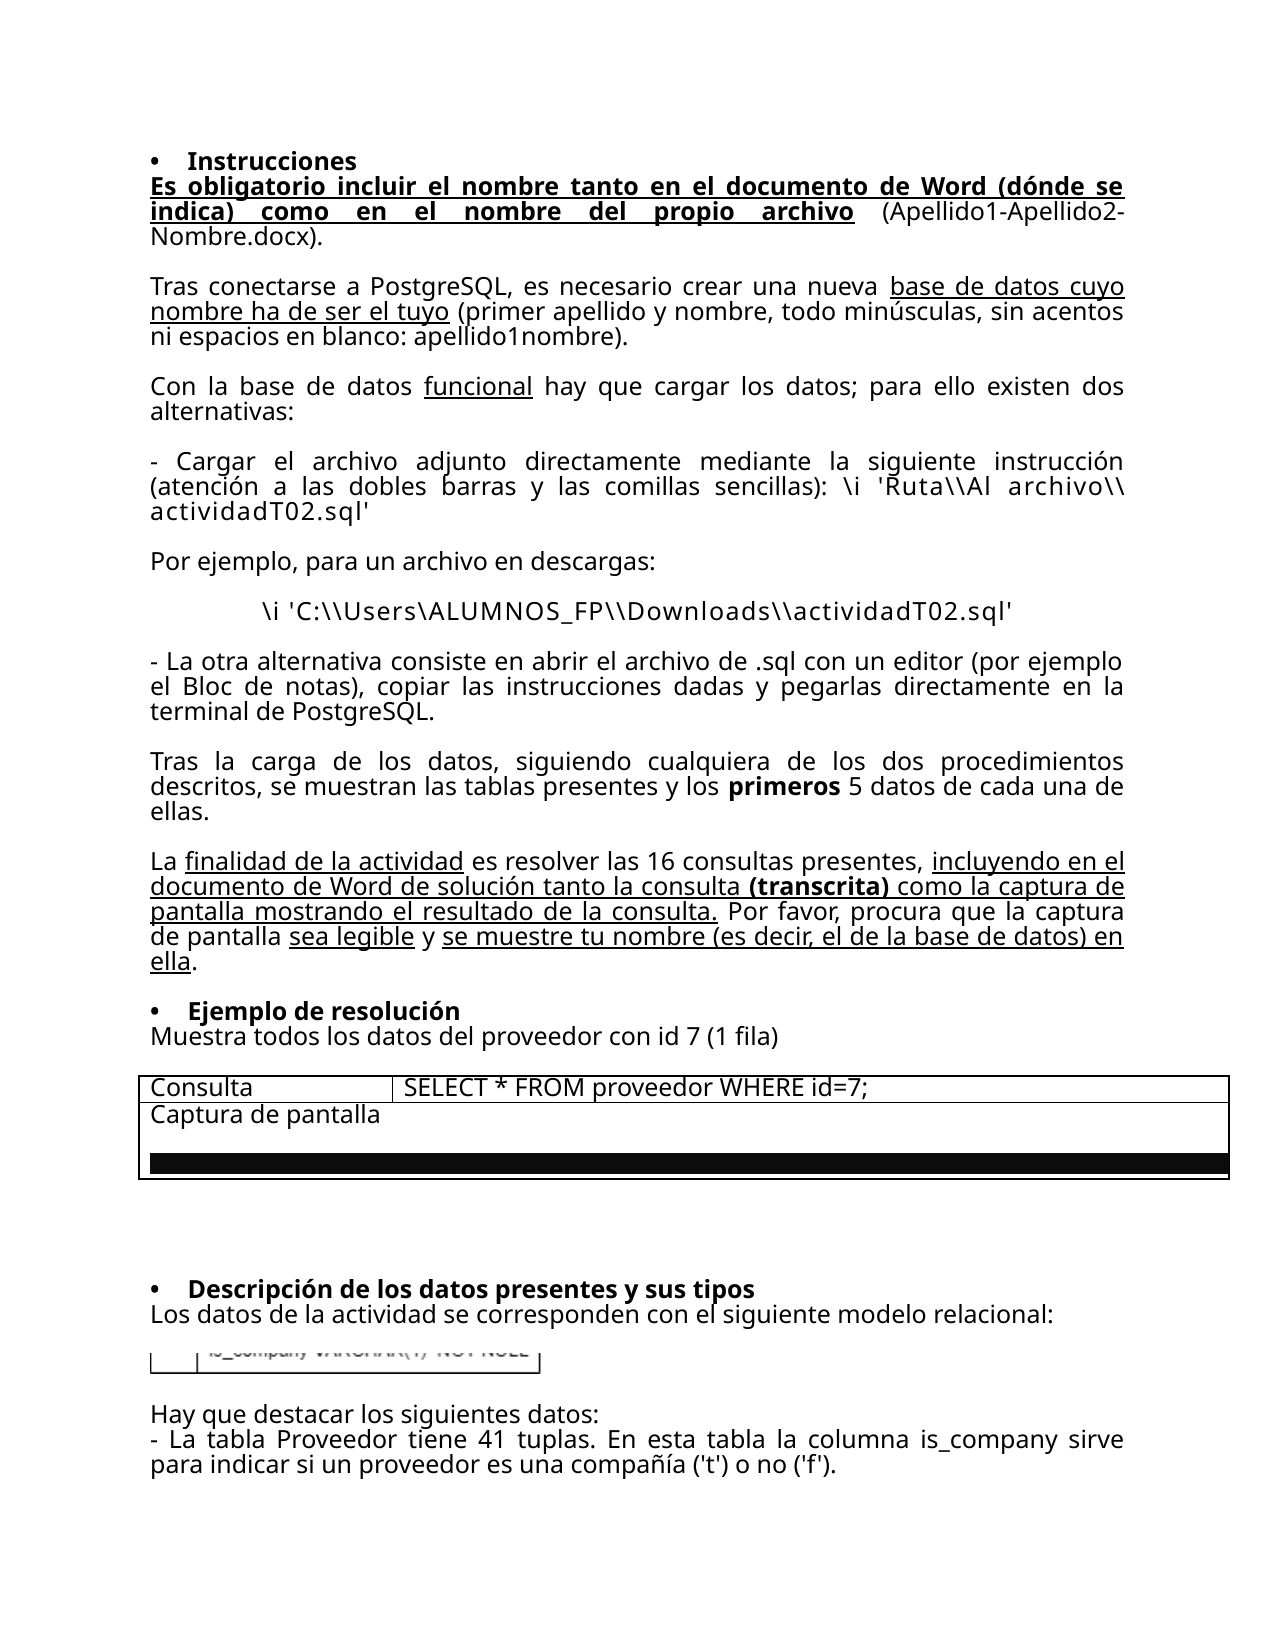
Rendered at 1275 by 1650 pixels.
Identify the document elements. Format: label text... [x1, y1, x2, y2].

text - Cargar el archivo adjunto directamente mediante la siguiente instrucción (atención a las dobles barras y las comillas sencillas): \i 'Ruta\\Al archivo\\actividadT02.sql' [150, 450, 1125, 525]
text Hay que destacar los siguientes datos: [150, 1404, 1125, 1429]
text Muestra todos los datos del proveedor con id 7 (1 fila) [150, 1025, 1125, 1050]
list Descripción de los datos presentes y sus tipos [150, 1279, 1125, 1304]
list Ejemplo de resolución [150, 1000, 1125, 1025]
text - La tabla Proveedor tiene 41 tuplas. En esta tabla la columna is_company sirve para indicar si un proveedor es una compañía ('t') o no ('f'). [150, 1429, 1125, 1479]
text \i 'C:\\Users\ALUMNOS_FP\\Downloads\\actividadT02.sql' [150, 600, 1125, 625]
list Instrucciones [150, 150, 1125, 175]
table_header SELECT * FROM proveedor WHERE id=7; [393, 1077, 1228, 1102]
text Es obligatorio incluir el nombre tanto en el documento de Word (dónde se indica) como en el nombre del propio archivo (Apellido1-Apellido2-Nombre.docx). [150, 175, 1125, 197]
text La finalidad de la actividad es resolver las 16 consultas presentes, incluyendo en el documento de Word de solución tanto la consulta (transcrita) como la captura de pantalla mostrando el resultado de la consulta. Por favor, procura que la captura de pantalla sea legible y se muestre tu nombre (es decir, el de la base de datos) en ella. [150, 850, 1125, 897]
table_header Consulta [140, 1077, 392, 1102]
text Tras la carga de los datos, siguiendo cualquiera de los dos procedimientos descritos, se muestran las tablas presentes y los primeros 5 datos de cada una de ellas. [150, 750, 1125, 825]
text Es obligatorio incluir el nombre tanto en el documento de Word (dónde se indica) como en el nombre del propio archivo (Apellido1-Apellido2-Nombre.docx). [150, 199, 1125, 250]
text Con la base de datos funcional hay que cargar los datos; para ello existen dos alternativas: [150, 375, 1125, 425]
text - La otra alternativa consiste en abrir el archivo de .sql con un editor (por ejemplo el Bloc de notas), copiar las instrucciones dadas y pegarlas directamente en la terminal de PostgreSQL. [150, 650, 1125, 725]
text Los datos de la actividad se corresponden con el siguiente modelo relacional: [150, 1304, 1125, 1329]
table_cell Captura de pantalla [140, 1103, 1228, 1178]
text Por ejemplo, para un archivo en descargas: [150, 550, 1125, 575]
text Tras conectarse a PostgreSQL, es necesario crear una nueva base de datos cuyo nombre ha de ser el tuyo (primer apellido y nombre, todo minúsculas, sin acentos ni espacios en blanco: apellido1nombre). [150, 275, 1125, 350]
text La finalidad de la actividad es resolver las 16 consultas presentes, incluyendo en el documento de Word de solución tanto la consulta (transcrita) como la captura de pantalla mostrando el resultado de la consulta. Por favor, procura que la captura de pantalla sea legible y se muestre tu nombre (es decir, el de la base de datos) en ella. [150, 899, 1125, 975]
